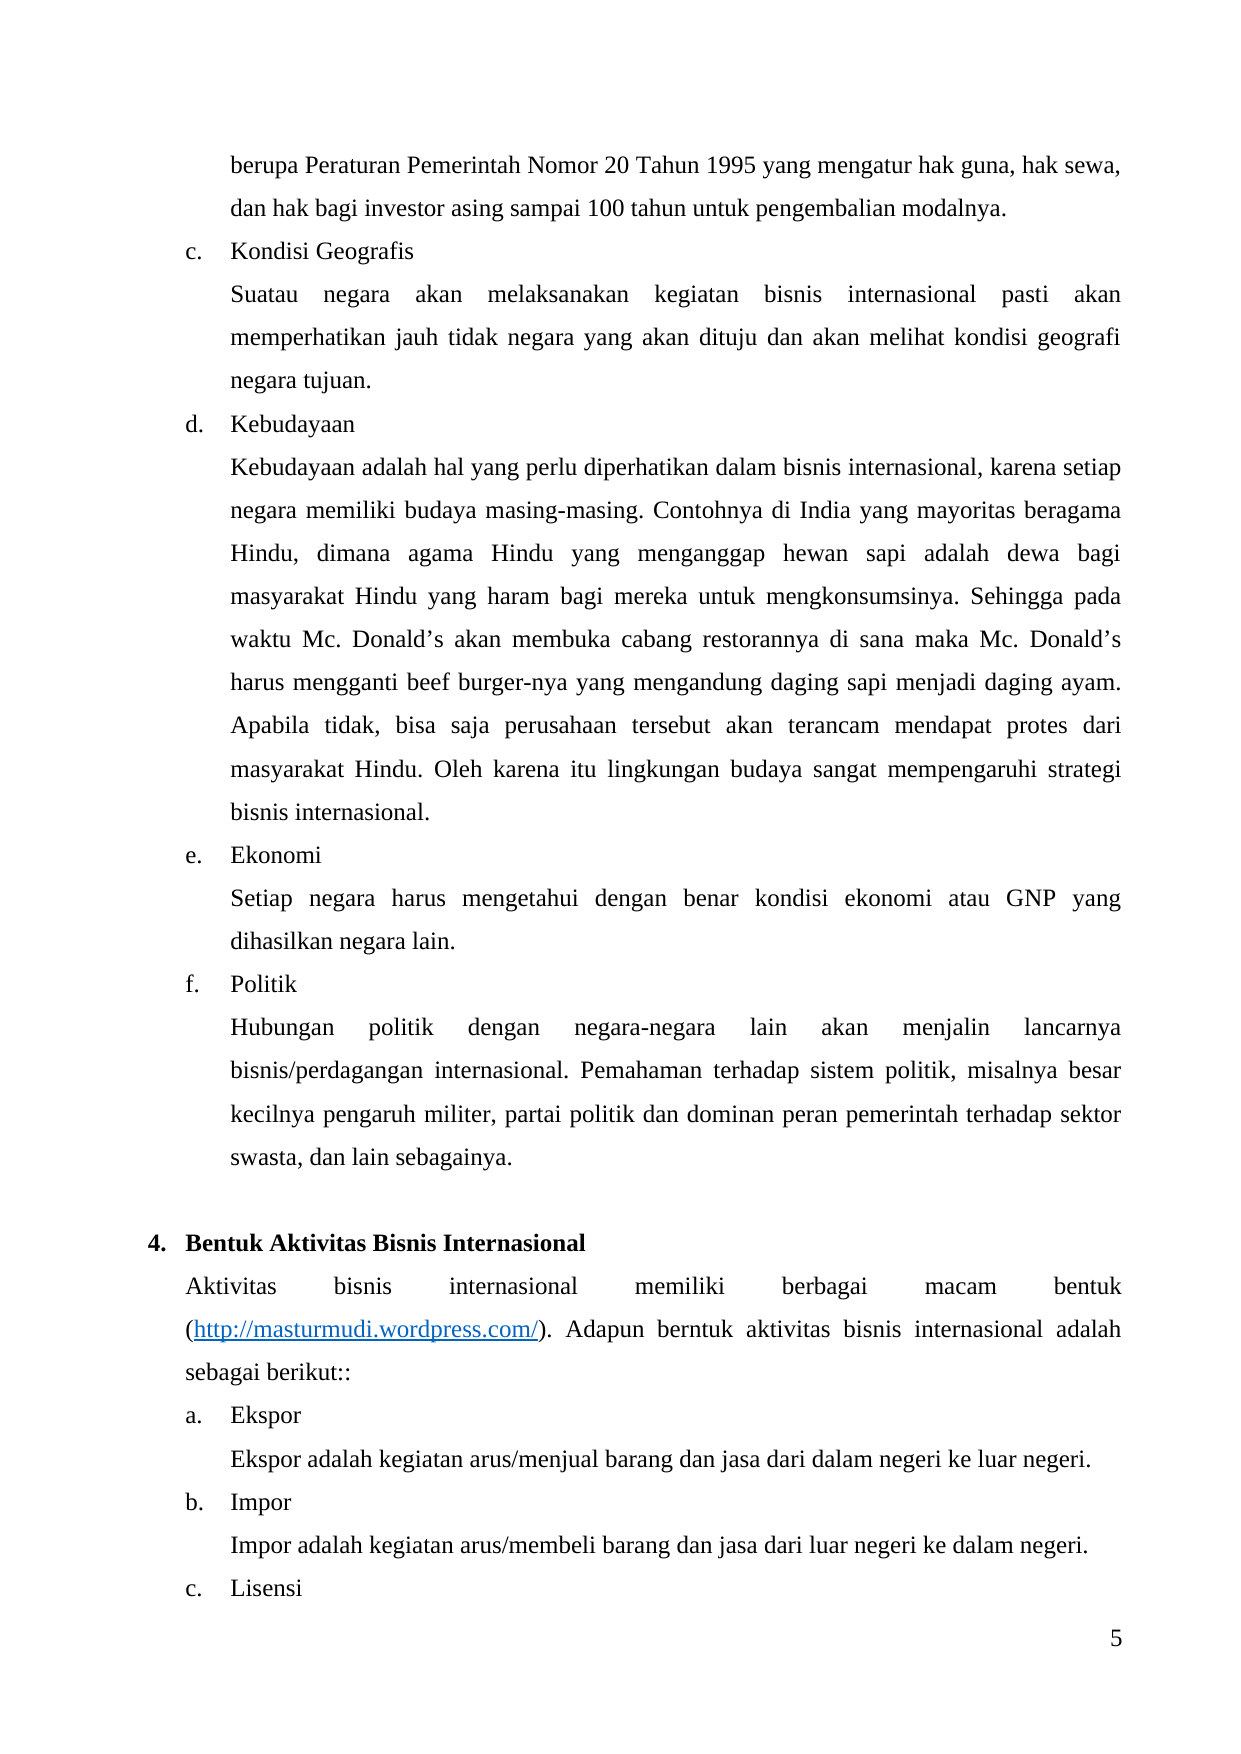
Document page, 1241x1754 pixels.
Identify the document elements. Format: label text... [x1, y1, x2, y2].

list Kebudayaan [185, 409, 1122, 437]
list Politik [185, 969, 1122, 998]
list Ekspor [185, 1401, 1122, 1429]
text Aktivitas bisnis internasional memiliki berbagai macam bentuk (http://masturmudi.wordpress.com/). Adapun berntuk aktivitas bisnis internasional adalah sebagai berikut:: [185, 1271, 1122, 1386]
list Bentuk Aktivitas Bisnis Internasional [148, 1228, 1122, 1257]
list Lisensi [185, 1573, 1122, 1602]
text Setiap negara harus mengetahui dengan benar kondisi ekonomi atau GNP yang dihasilkan negara lain. [230, 883, 1122, 955]
list Ekonomi [185, 840, 1122, 869]
text Ekspor adalah kegiatan arus/menjual barang dan jasa dari dalam negeri ke luar negeri. [230, 1444, 1122, 1472]
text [230, 150, 1122, 222]
text Suatau negara akan melaksanakan kegiatan bisnis internasional pasti akan memperhatikan jauh tidak negara yang akan dituju dan akan melihat kondisi geografi negara tujuan. [230, 279, 1122, 394]
text Impor adalah kegiatan arus/membeli barang dan jasa dari luar negeri ke dalam negeri. [230, 1530, 1122, 1559]
list Kondisi Geografis [185, 236, 1122, 265]
text Hubungan politik dengan negara-negara lain akan menjalin lancarnya bisnis/perdagangan internasional. Pemahaman terhadap sistem politik, misalnya besar kecilnya pengaruh militer, partai politik dan dominan peran pemerintah terhadap sektor swasta, dan lain sebagainya. [230, 1012, 1122, 1171]
text Kebudayaan adalah hal yang perlu diperhatikan dalam bisnis internasional, karena setiap negara memiliki budaya masing-masing. Contohnya di India yang mayoritas beragama Hindu, dimana agama Hindu yang menganggap hewan sapi adalah dewa bagi masyarakat Hindu yang haram bagi mereka untuk mengkonsumsinya. Sehingga pada waktu Mc. Donald’s akan membuka cabang restorannya di sana maka Mc. Donald’s harus mengganti beef burger-nya yang mengandung daging sapi menjadi daging ayam. Apabila tidak, bisa saja perusahaan tersebut akan terancam mendapat protes dari masyarakat Hindu. Oleh karena itu lingkungan budaya sangat mempengaruhi strategi bisnis internasional. [230, 452, 1122, 826]
list Impor [185, 1487, 1122, 1516]
